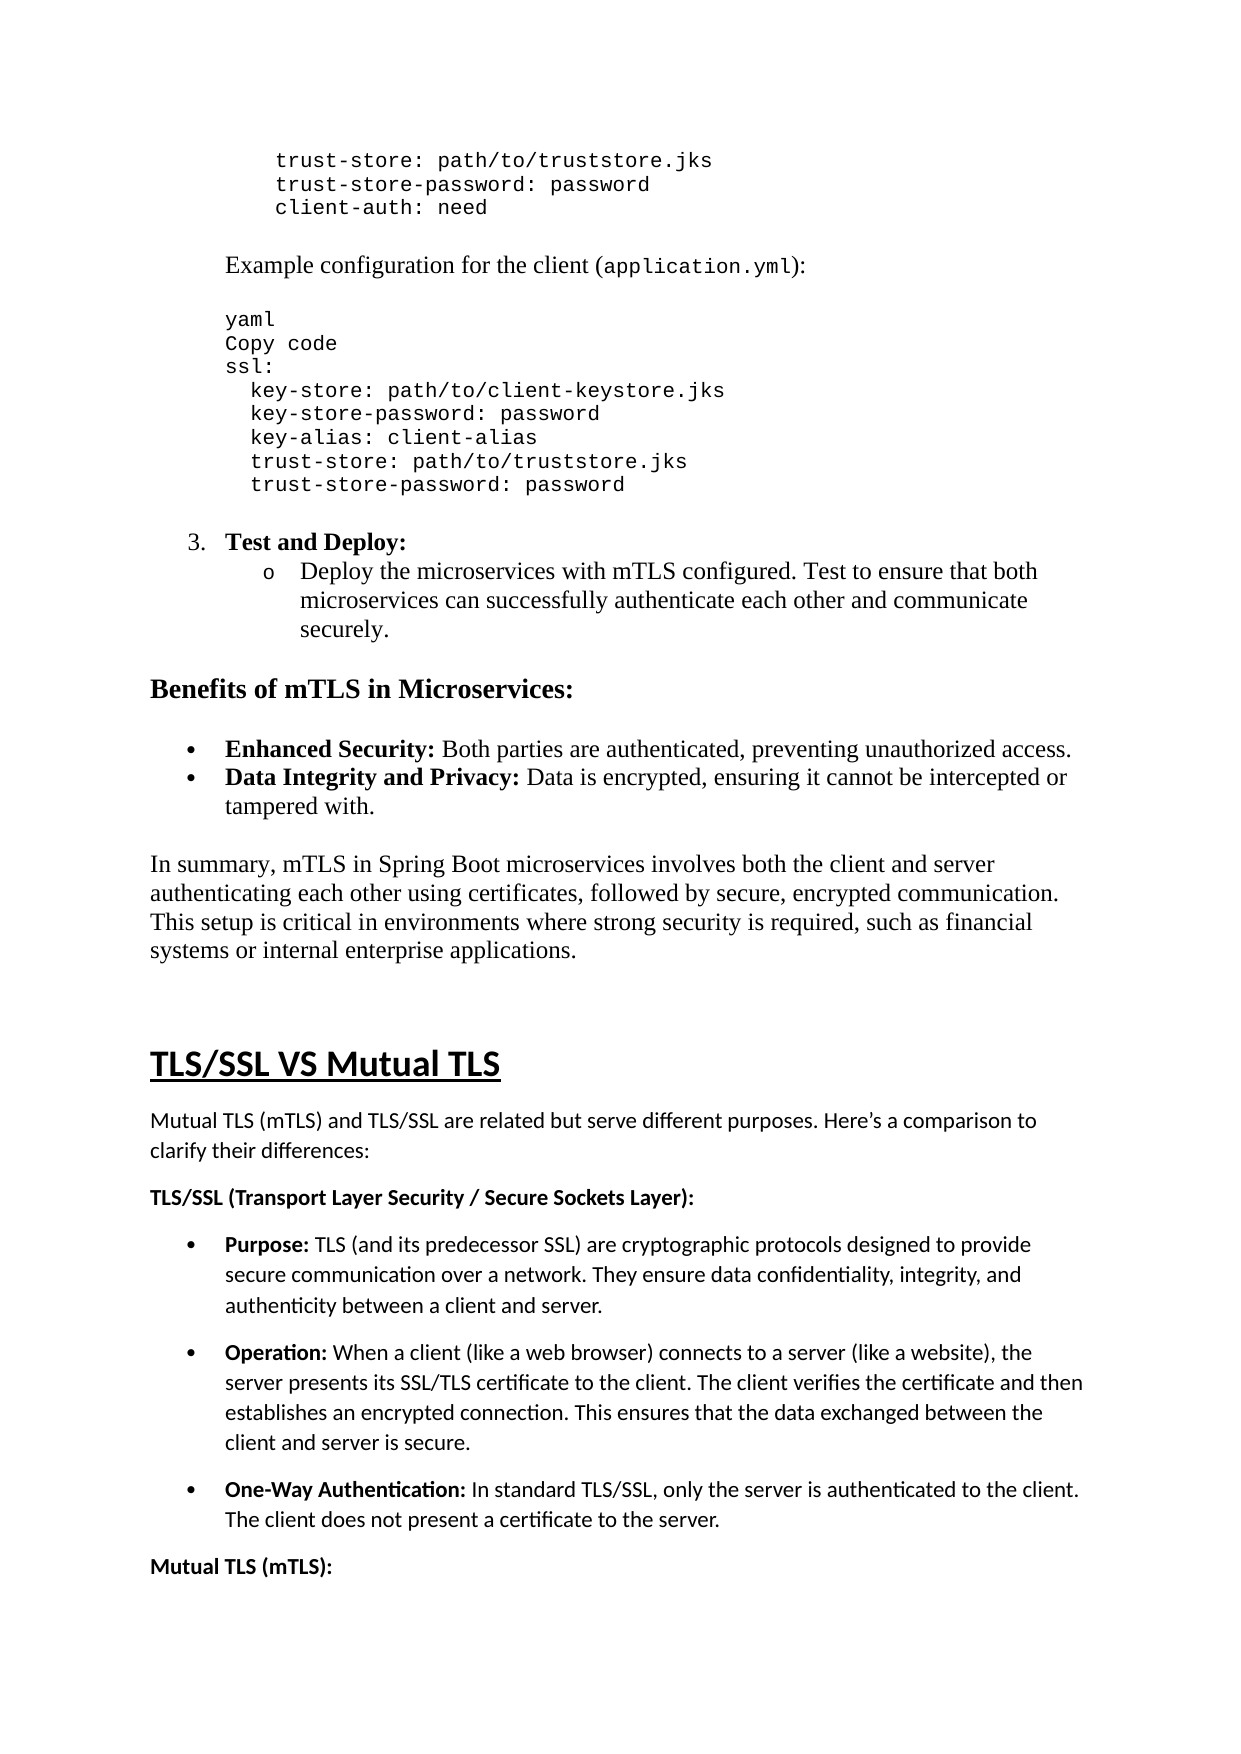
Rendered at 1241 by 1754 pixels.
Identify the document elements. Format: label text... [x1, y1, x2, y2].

text trust-store-password: password [225, 474, 1090, 498]
text TLS/SSL (Transport Layer Security / Secure Sockets Layer): [150, 1183, 1090, 1211]
list Enhanced Security: Both parties are authenticated, preventing unauthorized access. [187, 734, 1090, 762]
list Deploy the microservices with mTLS configured. Test to ensure that both microservices can successfully authenticate each other and communicate securely. [262, 556, 1090, 643]
text In summary, mTLS in Spring Boot microservices involves both the client and server authenticating each other using certificates, followed by secure, encrypted communication. This setup is critical in environments where strong security is required, such as financial systems or internal enterprise applications. [150, 849, 1090, 964]
list Purpose: TLS (and its predecessor SSL) are cryptographic protocols designed to provide secure communication over a network. They ensure data confidentiality, integrity, and authenticity between a client and server. [187, 1230, 1090, 1319]
text Mutual TLS (mTLS): [150, 1552, 1090, 1580]
text client-auth: need [225, 197, 1090, 221]
text Copy code [225, 332, 1090, 356]
list Data Integrity and Privacy: Data is encrypted, ensuring it cannot be intercepted or tampered with. [187, 762, 1090, 820]
text trust-store: path/to/truststore.jks [225, 150, 1090, 174]
text TLS/SSL VS Mutual TLS [150, 1040, 1090, 1086]
text trust-store: path/to/truststore.jks [225, 451, 1090, 474]
text Example configuration for the client (application.yml): [225, 250, 1090, 280]
text key-alias: client-alias [225, 427, 1090, 451]
text ssl: [225, 356, 1090, 380]
list One-Way Authentication: In standard TLS/SSL, only the server is authenticated to the client. The client does not present a certificate to the server. [187, 1475, 1090, 1533]
text key-store: path/to/client-keystore.jks [225, 380, 1090, 403]
list Test and Deploy: [187, 527, 1090, 556]
text trust-store-password: password [225, 174, 1090, 197]
list Operation: When a client (like a web browser) connects to a server (like a website), the server presents its SSL/TLS certificate to the client. The client verifies the certificate and then establishes an encrypted connection. This ensures that the data exchanged between the client and server is secure. [187, 1338, 1090, 1456]
text Benefits of mTLS in Microservices: [150, 672, 1090, 704]
text Mutual TLS (mTLS) and TLS/SSL are related but serve different purposes. Here’s a comparison to clarify their differences: [150, 1106, 1090, 1164]
text key-store-password: password [225, 403, 1090, 427]
text yaml [225, 309, 1090, 332]
